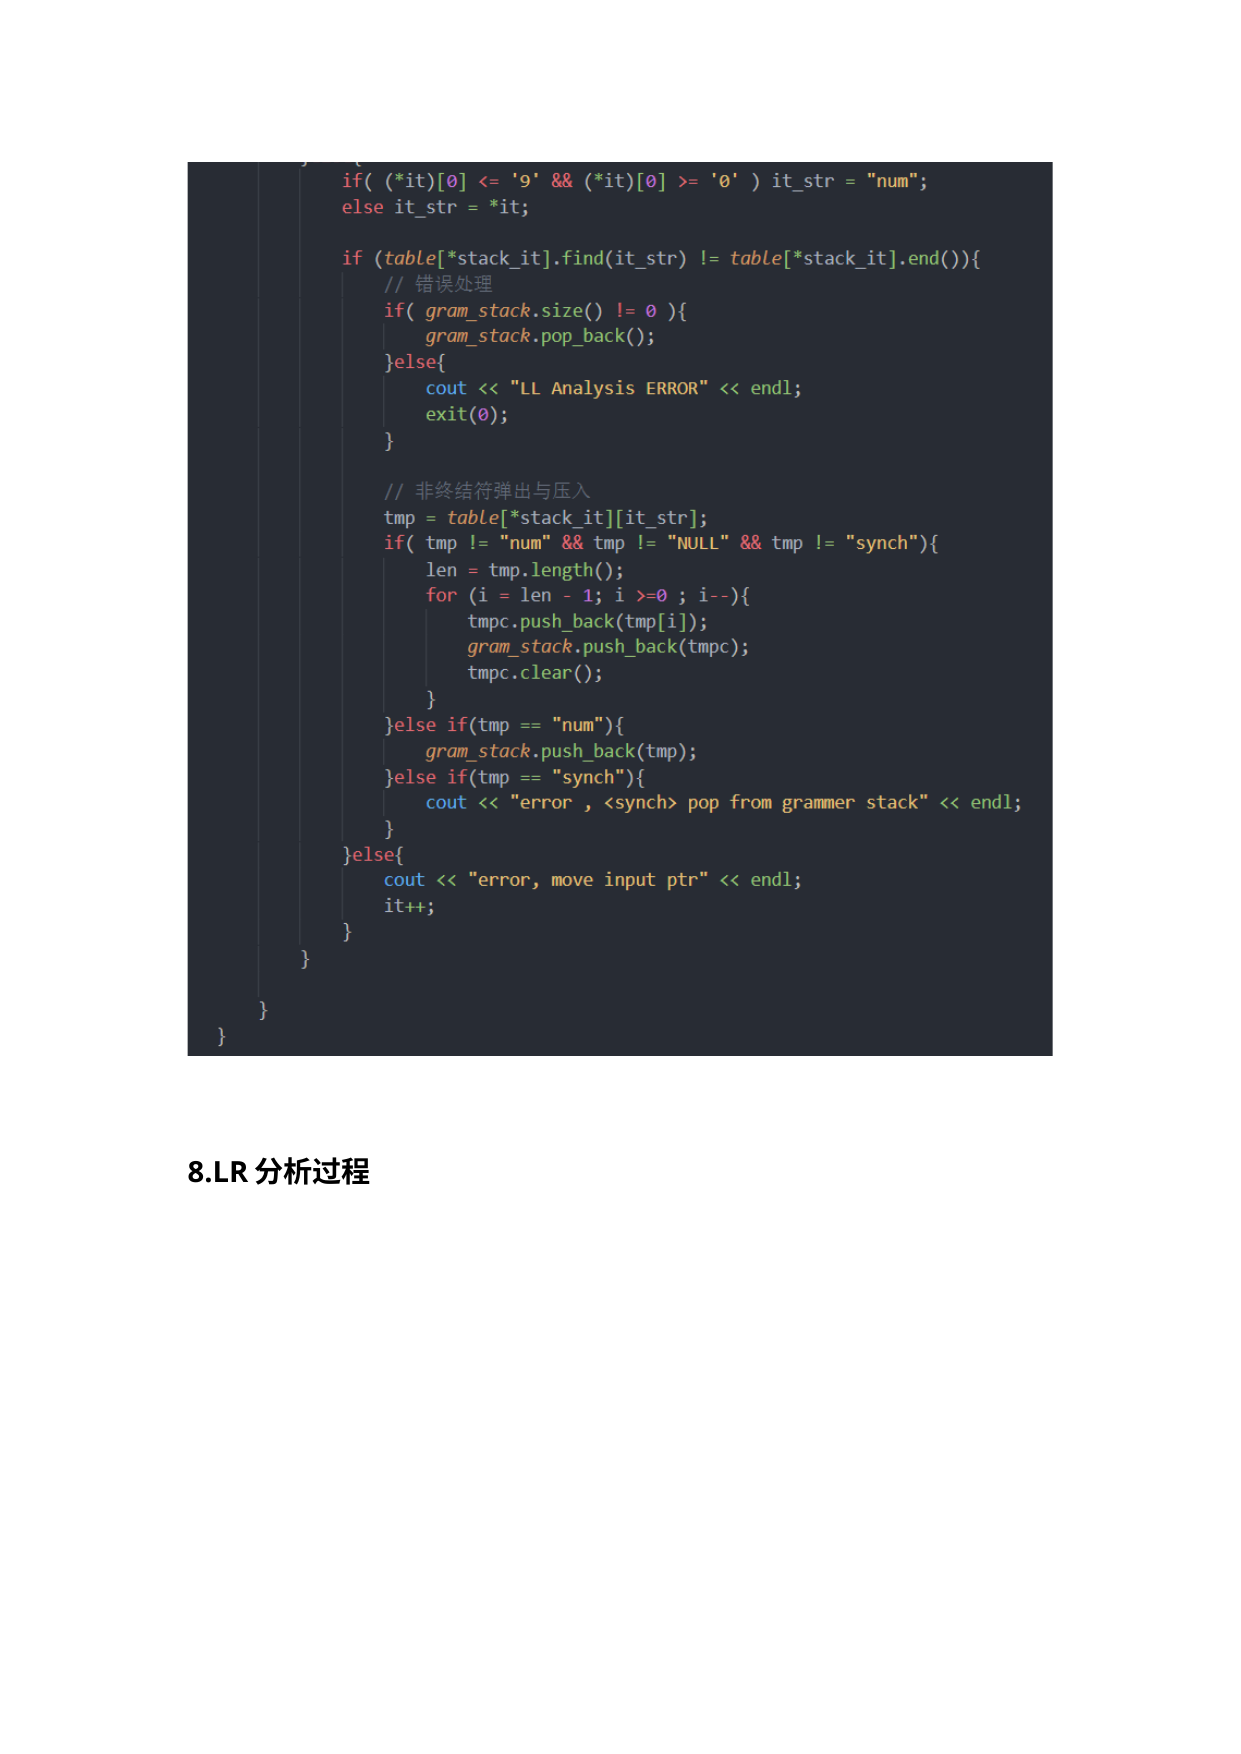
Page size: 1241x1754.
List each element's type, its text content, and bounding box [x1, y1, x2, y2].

picture [187, 162, 1053, 1056]
text 8.LR分析过程 [187, 1137, 1053, 1202]
